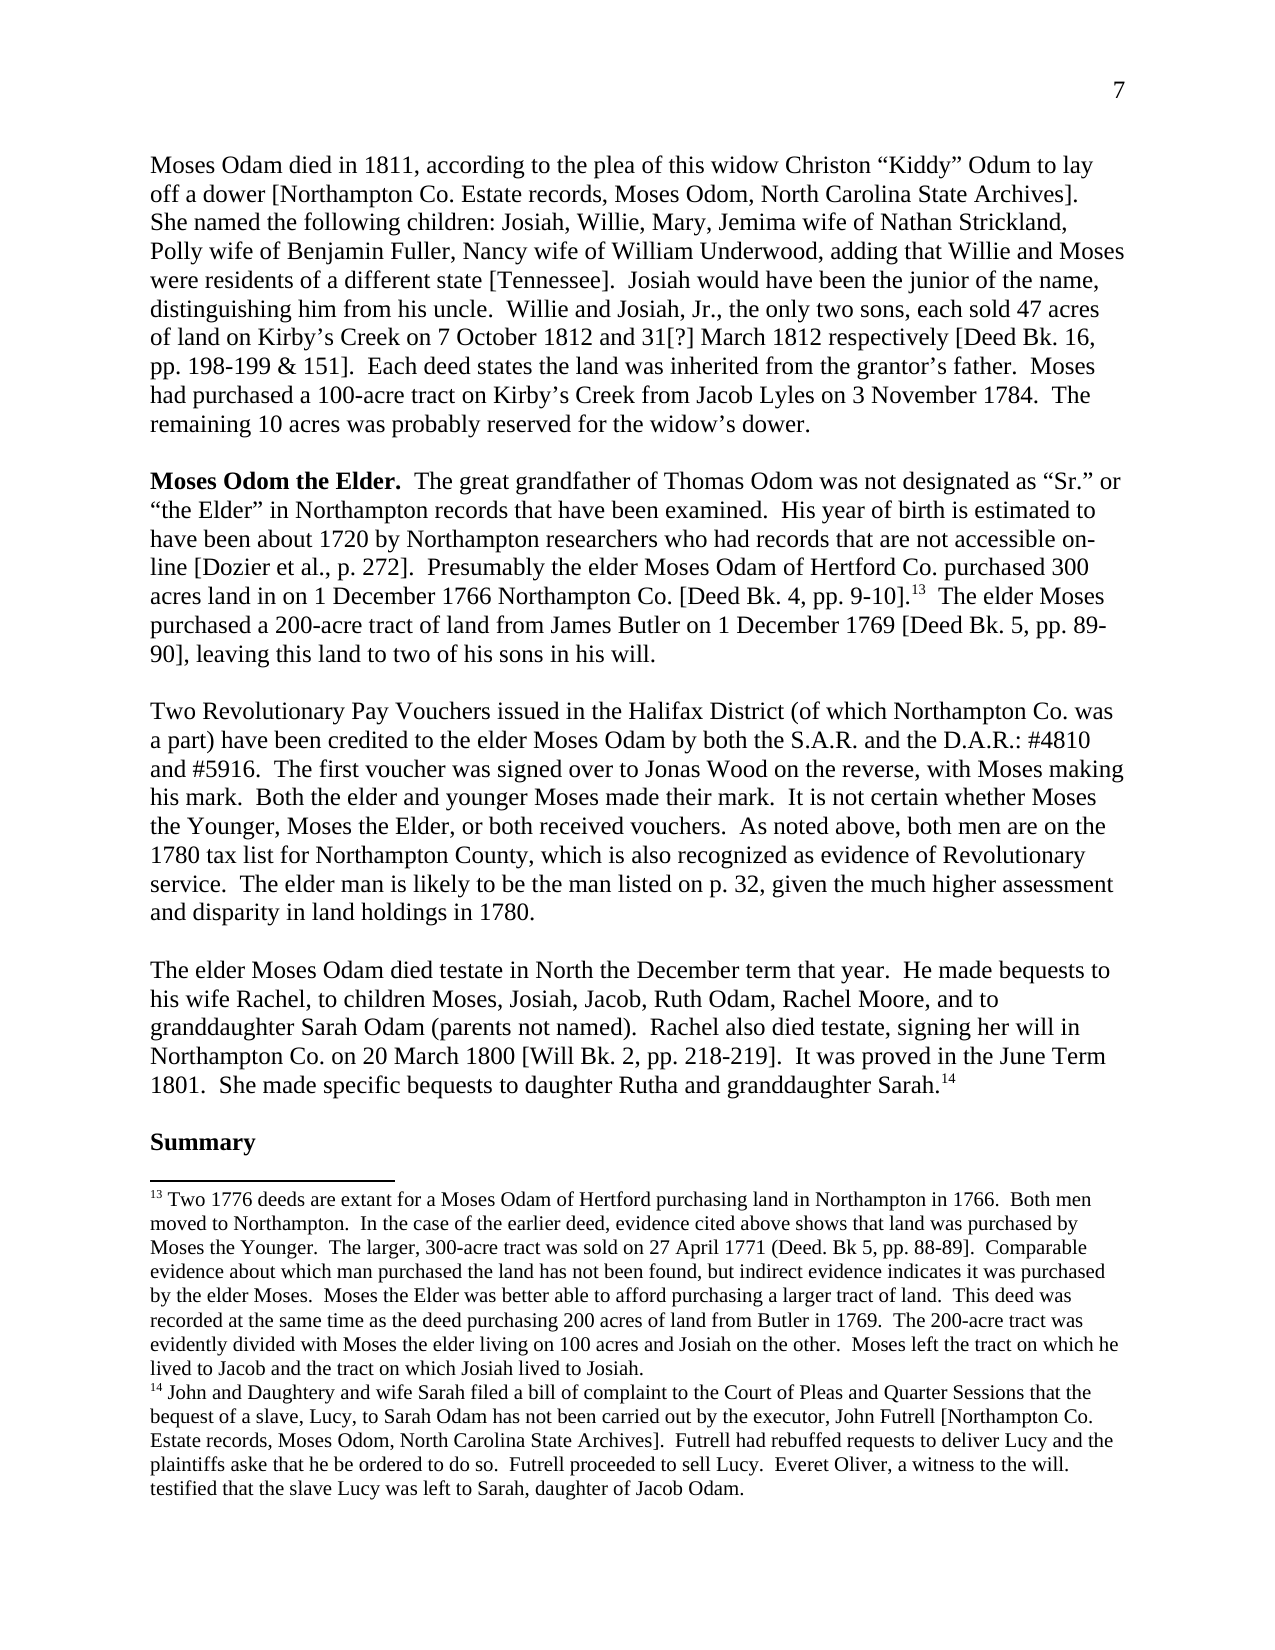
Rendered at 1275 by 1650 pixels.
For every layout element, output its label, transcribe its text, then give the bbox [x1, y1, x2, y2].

text Two Revolutionary Pay Vouchers issued in the Halifax District (of which Northampton Co. was a part) have been credited to the elder Moses Odam by both the S.A.R. and the D.A.R.: #4810 and #5916. The first voucher was signed over to Jonas Wood on the reverse, with Moses making his mark. Both the elder and younger Moses made their mark. It is not certain whether Moses the Younger, Moses the Elder, or both received vouchers. As noted above, both men are on the 1780 tax list for Northampton County, which is also recognized as evidence of Revolutionary service. The elder man is likely to be the man listed on p. 32, given the much higher assessment and disparity in land holdings in 1780. [150, 696, 1125, 926]
text The elder Moses Odam died testate in North the December term that year. He made bequests to his wife Rachel, to children Moses, Josiah, Jacob, Ruth Odam, Rachel Moore, and to granddaughter Sarah Odam (parents not named). Rachel also died testate, signing her will in Northampton Co. on 20 March 1800 [Will Bk. 2, pp. 218-219]. It was proved in the June Term 1801. She made specific bequests to daughter Rutha and granddaughter Sarah. [150, 955, 1125, 1099]
text Summary [150, 1127, 1125, 1156]
text Moses Odom the Elder. The great grandfather of Thomas Odom was not designated as “Sr.” or “the Elder” in Northampton records that have been examined. His year of birth is estimated to have been about 1720 by Northampton researchers who had records that are not accessible on-line [Dozier et al., p. 272]. Presumably the elder Moses Odam of Hertford Co. purchased 300 acres land in on 1 December 1766 Northampton Co. [Deed Bk. 4, pp. 9-10]. The elder Moses purchased a 200-acre tract of land from James Butler on 1 December 1769 [Deed Bk. 5, pp. 89-90], leaving this land to two of his sons in his will. [150, 466, 1125, 667]
text Moses Odam died in 1811, according to the plea of this widow Christon “Kiddy” Odum to lay off a dower [Northampton Co. Estate records, Moses Odom, North Carolina State Archives]. She named the following children: Josiah, Willie, Mary, Jemima wife of Nathan Strickland, Polly wife of Benjamin Fuller, Nancy wife of William Underwood, adding that Willie and Moses were residents of a different state [Tennessee]. Josiah would have been the junior of the name, distinguishing him from his uncle. Willie and Josiah, Jr., the only two sons, each sold 47 acres of land on Kirby’s Creek on 7 October 1812 and 31[?] March 1812 respectively [Deed Bk. 16, pp. 198-199 & 151]. Each deed states the land was inherited from the grantor’s father. Moses had purchased a 100-acre tract on Kirby’s Creek from Jacob Lyles on 3 November 1784. The remaining 10 acres was probably reserved for the widow’s dower. [150, 150, 1125, 437]
